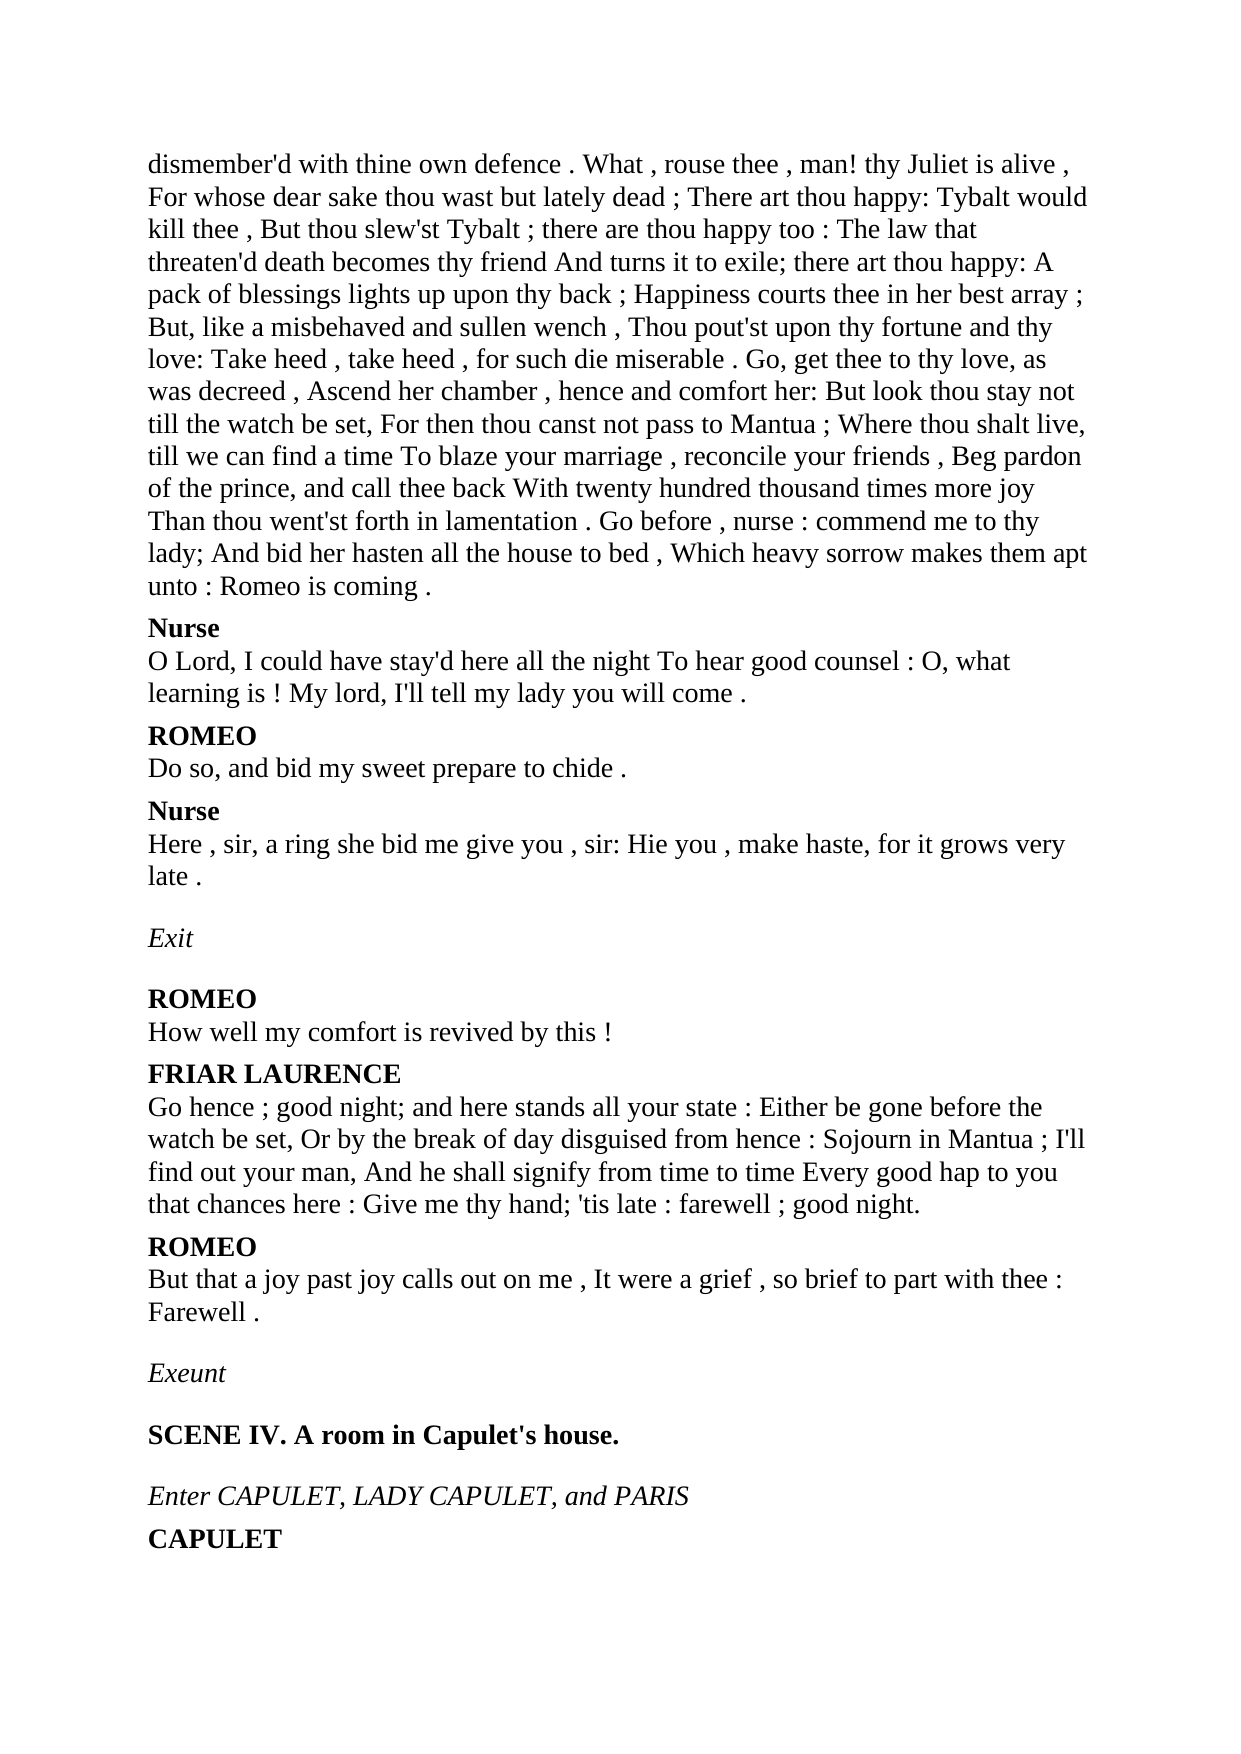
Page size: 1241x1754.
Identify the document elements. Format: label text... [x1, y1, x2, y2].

text Nurse [148, 612, 1093, 644]
text Enter CAPULET, LADY CAPULET, and PARIS [148, 1479, 1093, 1512]
text Nurse [148, 794, 1093, 827]
text O Lord, I could have stay'd here all the night To hear good counsel : O, what learning is ! My lord, I'll tell my lady you will come . [148, 644, 1093, 709]
text FRIAR LAURENCE [148, 1057, 1093, 1090]
text Exit [148, 921, 1093, 953]
text How well my comfort is revived by this ! [148, 1015, 1093, 1047]
text ROMEO [148, 982, 1093, 1015]
text Exeunt [148, 1356, 1093, 1389]
text CAPULET [148, 1522, 1093, 1554]
text ROMEO [148, 1230, 1093, 1262]
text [148, 148, 1093, 601]
text Here , sir, a ring she bid me give you , sir: Hie you , make haste, for it grows very late . [148, 827, 1093, 892]
text SCENE IV. A room in Capulet's house. [148, 1418, 1093, 1450]
text ROMEO [148, 719, 1093, 752]
text But that a joy past joy calls out on me , It were a grief , so brief to part with thee : Farewell . [148, 1262, 1093, 1327]
text Do so, and bid my sweet prepare to chide . [148, 752, 1093, 784]
text Go hence ; good night; and here stands all your state : Either be gone before the watch be set, Or by the break of day disguised from hence : Sojourn in Mantua ; I'll find out your man, And he shall signify from time to time Every good hap to you that chances here : Give me thy hand; 'tis late : farewell ; good night. [148, 1090, 1093, 1219]
